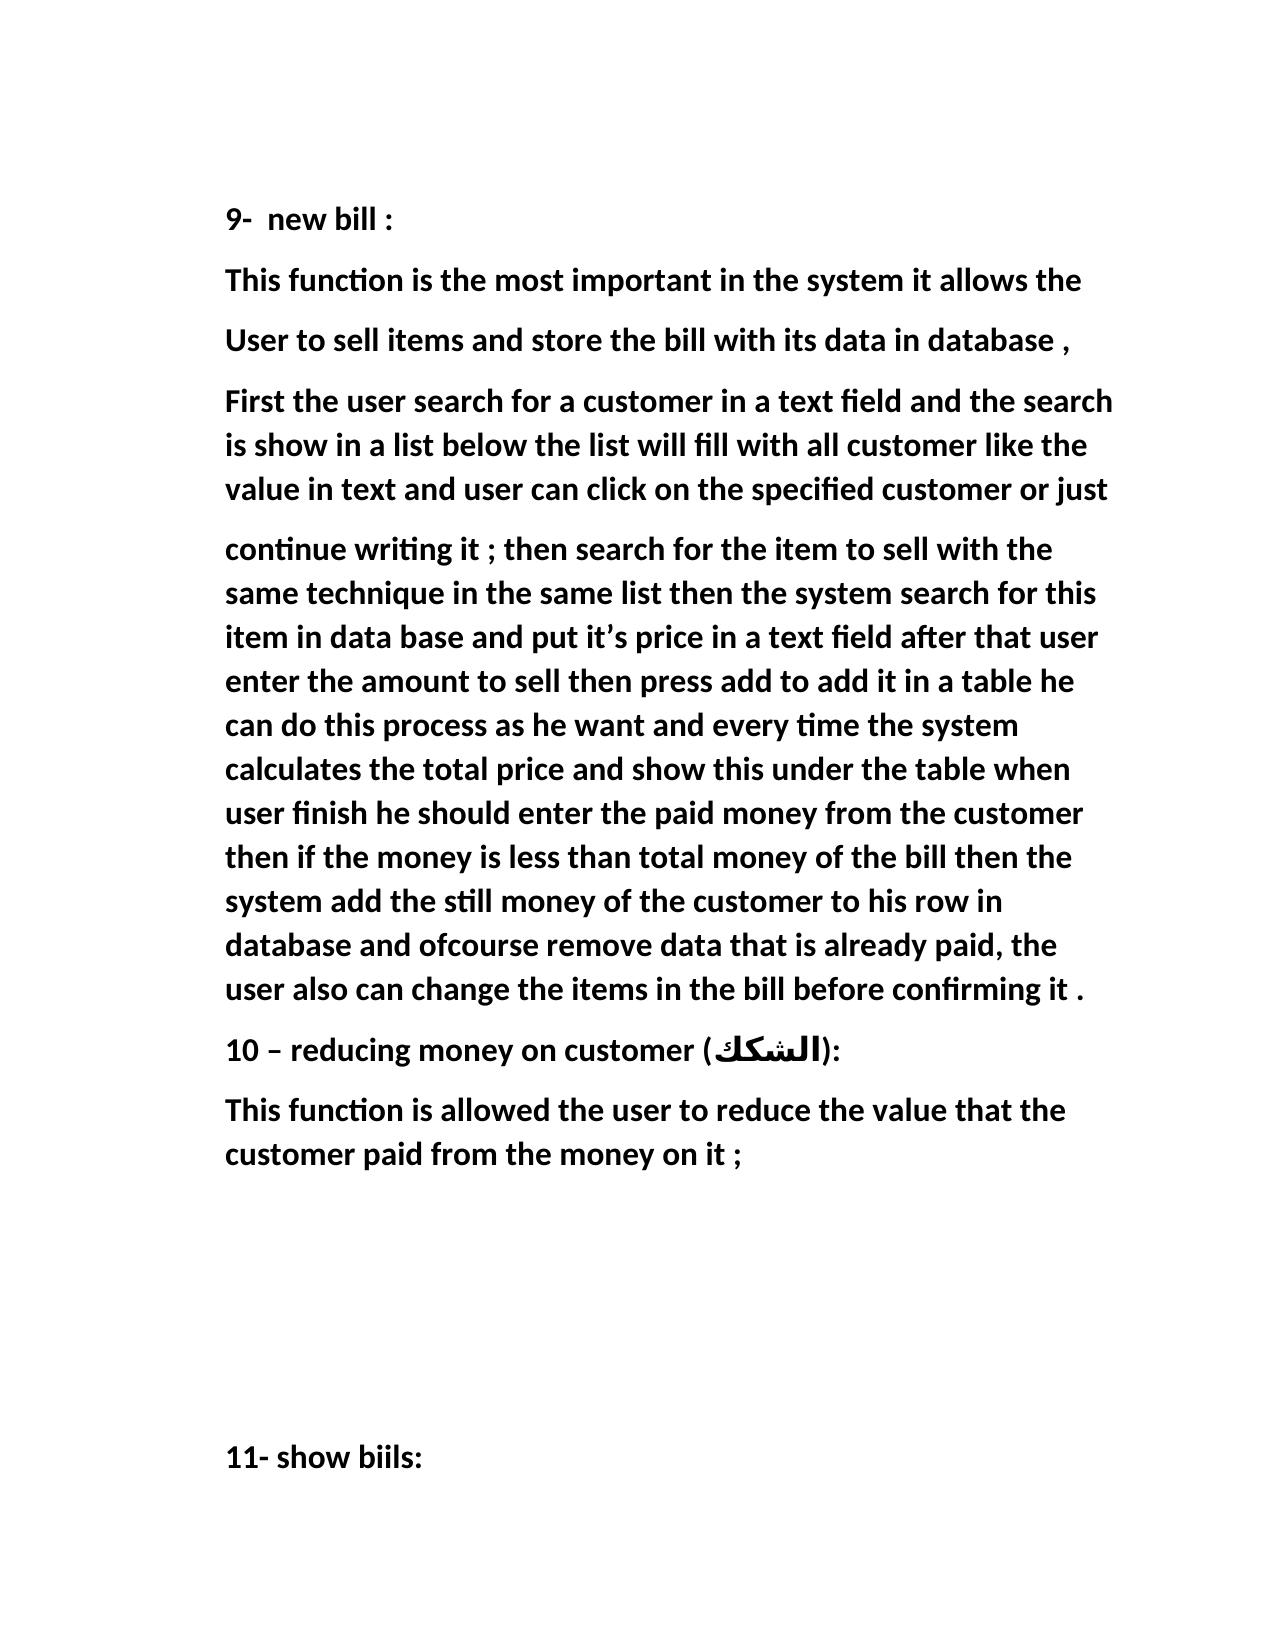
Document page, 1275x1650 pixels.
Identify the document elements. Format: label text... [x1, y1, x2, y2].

text User to sell items and store the bill with its data in database , [150, 319, 1125, 360]
text First the user search for a customer in a text field and the search is show in a list below the list will fill with all customer like the value in text and user can click on the specified customer or just [150, 380, 1125, 508]
text continue writing it ; then search for the item to sell with the same technique in the same list then the system search for this item in data base and put it’s price in a text field after that user enter the amount to sell then press add to add it in a table he can do this process as he want and every time the system calculates the total price and show this under the table when user finish he should enter the paid money from the customer then if the money is less than total money of the bill then the system add the still money of the customer to his row in database and ofcourse remove data that is already paid, the user also can change the items in the bill before confirming it . [225, 528, 1125, 1009]
text 10 – reducing money on customer (الشكك): [225, 1028, 1125, 1069]
text This function is the most important in the system it allows the [150, 258, 1125, 299]
text 11- show biils: [225, 1436, 1125, 1477]
text 9- new bill : [150, 198, 1125, 239]
text This function is allowed the user to reduce the value that the customer paid from the money on it ; [225, 1089, 1125, 1174]
